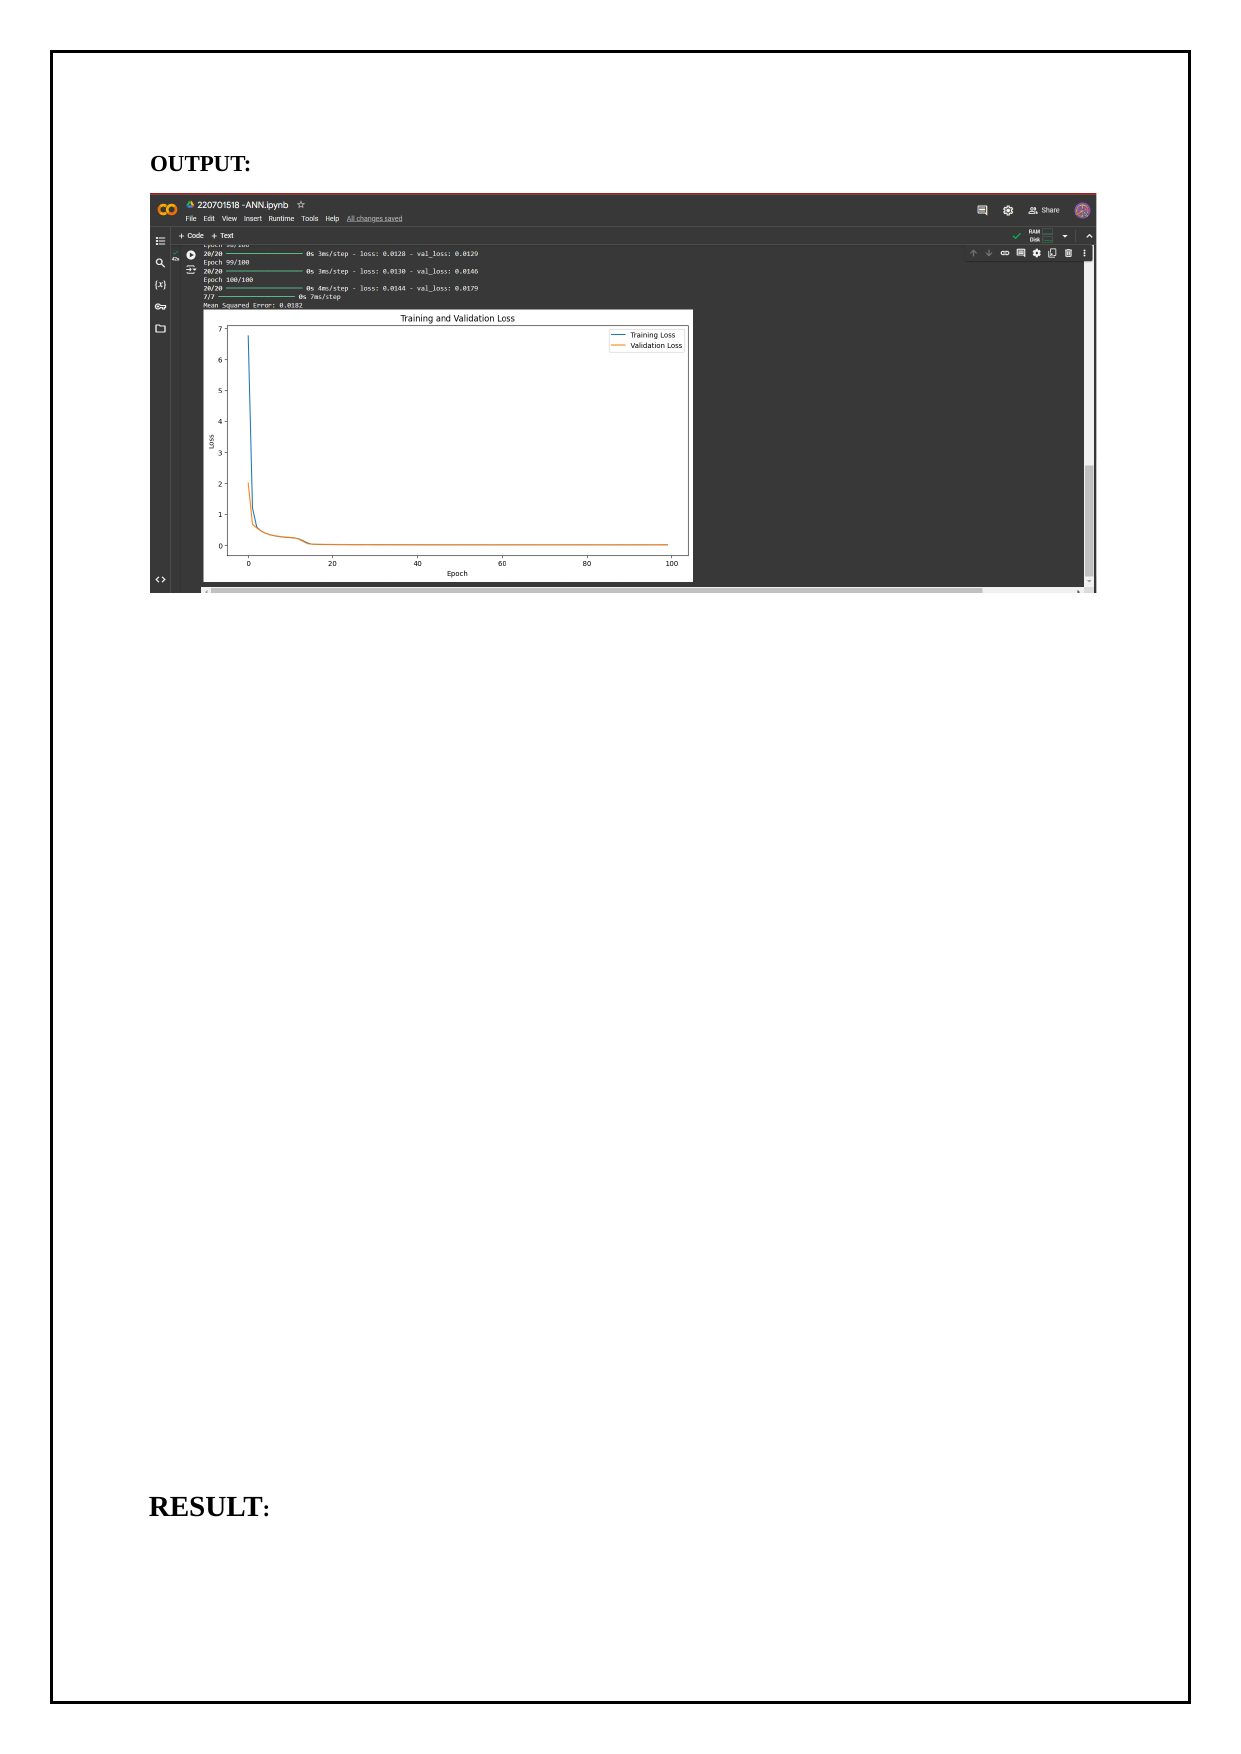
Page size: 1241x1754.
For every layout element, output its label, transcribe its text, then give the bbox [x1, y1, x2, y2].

text OUTPUT: [150, 150, 1096, 176]
text RESULT: [148, 1489, 1096, 1523]
picture [150, 193, 1097, 593]
